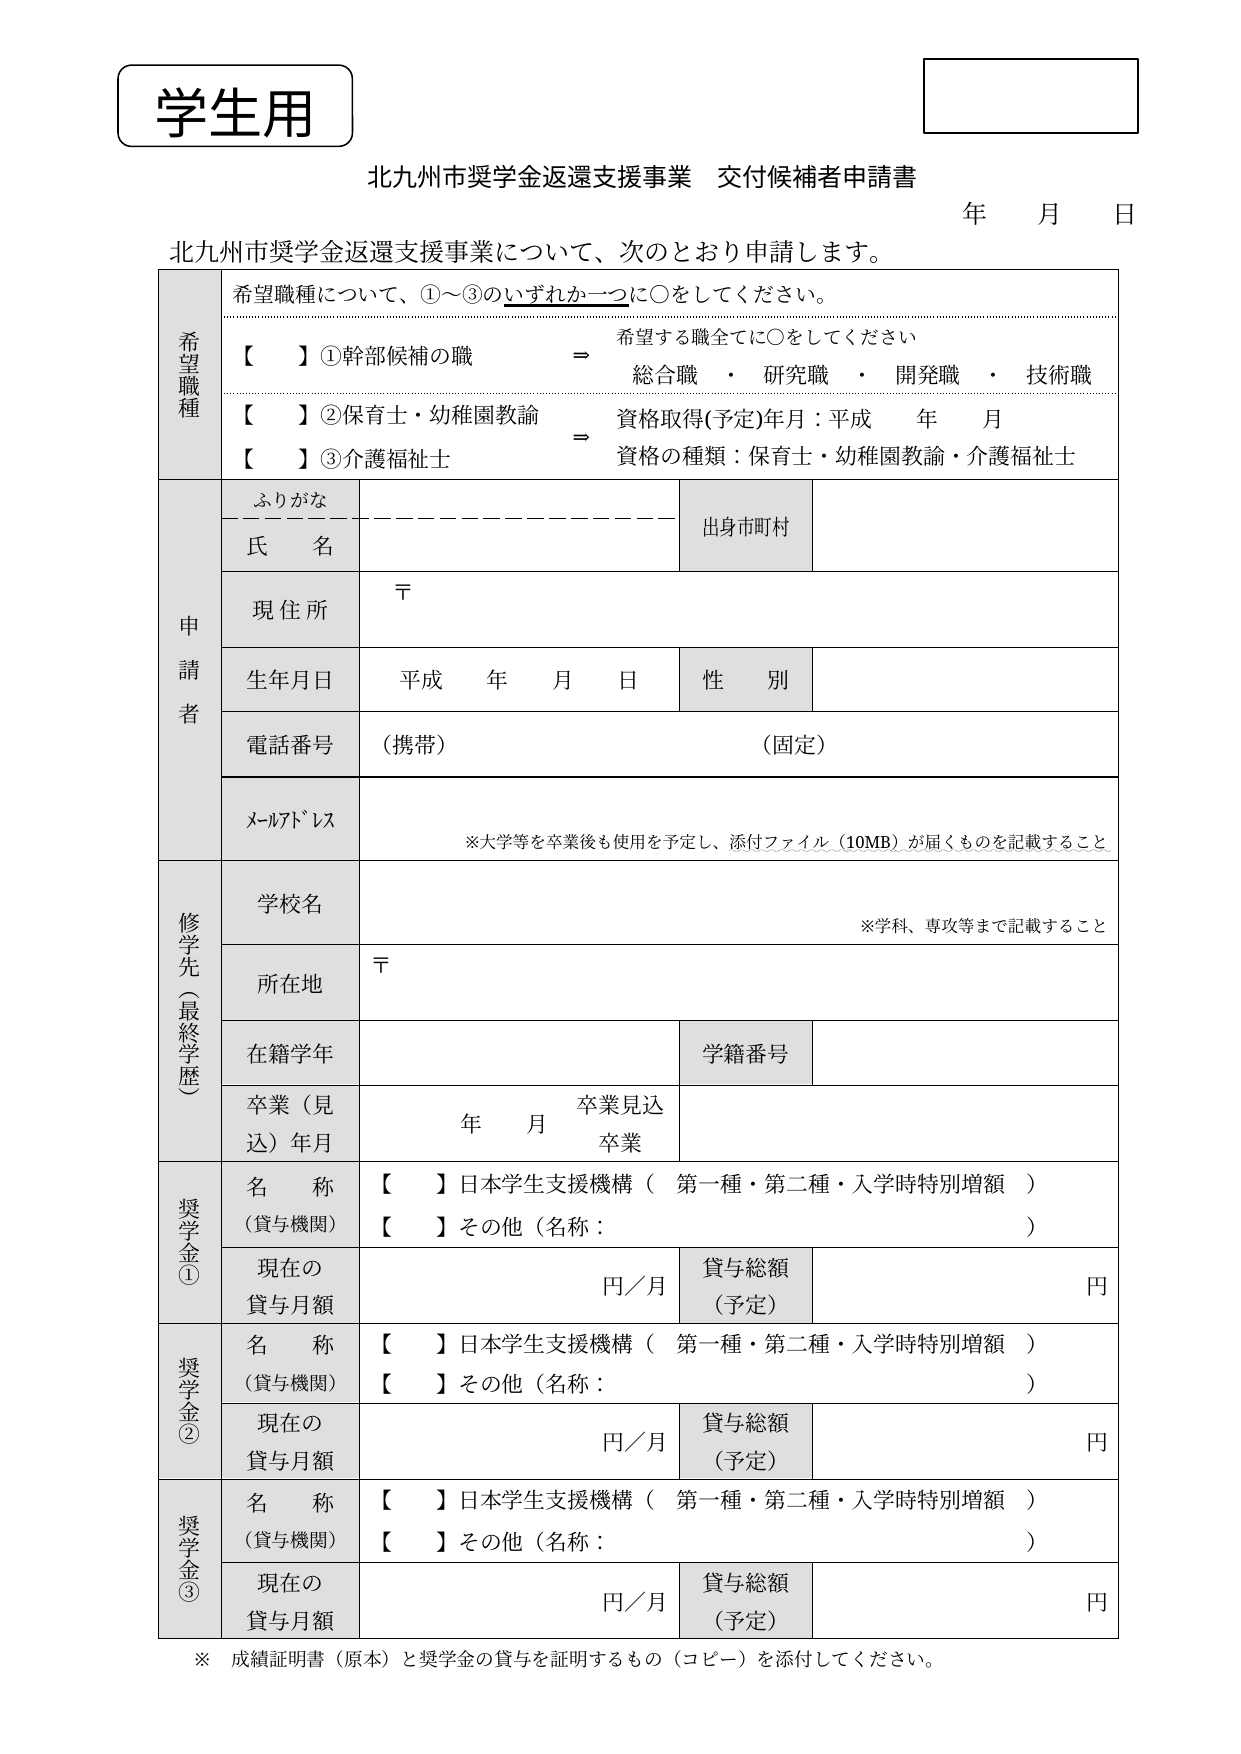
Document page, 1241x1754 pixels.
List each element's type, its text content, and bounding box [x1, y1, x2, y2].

table_cell 【 】日本学生支援機構（ 第一種・第二種・入学時特別増額 ） [360, 1162, 1118, 1203]
table_cell [360, 778, 1118, 821]
table_cell 電話番号 [222, 712, 359, 776]
table_cell 性 別 [680, 648, 812, 711]
table_cell 【 】②保育士・幼稚園教諭 [222, 393, 561, 436]
table_cell 円／月 [360, 1248, 679, 1323]
table_cell 円／月 [360, 1404, 679, 1478]
table_cell 〒 [360, 945, 1118, 1020]
table_cell 円 [813, 1563, 1118, 1638]
table_cell 貸与総額 （予定） [680, 1248, 812, 1323]
table_cell 平成 年 月 日 [360, 648, 679, 711]
table_cell 奨学金① [159, 1162, 221, 1323]
table_cell 名 称 （貸与機関） [222, 1324, 359, 1402]
table_cell 出身市町村 [680, 480, 812, 571]
table_cell 貸与総額 （予定） [680, 1404, 812, 1478]
table_cell 年 月 [360, 1086, 561, 1161]
table_cell [360, 861, 1118, 906]
table_header 希望職種 [159, 270, 221, 479]
table_cell （携帯） [360, 712, 739, 776]
table_cell 円／月 [360, 1563, 679, 1638]
table_cell ⇒ [561, 393, 605, 479]
table_cell 【 】日本学生支援機構（ 第一種・第二種・入学時特別増額 ） [360, 1480, 1118, 1518]
table_cell （固定） [739, 712, 1118, 776]
table_cell [360, 1021, 679, 1084]
table_cell 【 】①幹部候補の職 [222, 316, 561, 392]
table_cell 学校名 [222, 861, 359, 944]
table_cell 現在の 貸与月額 [222, 1248, 359, 1323]
list 成績証明書（原本）と奨学金の貸与を証明するもの（コピー）を添付してください。 [194, 1639, 1137, 1677]
table_cell 卒業（見込）年月 [222, 1086, 359, 1161]
table_cell 【 】③介護福祉士 [222, 436, 561, 479]
table_cell 所在地 [222, 945, 359, 1020]
table_cell 在籍学年 [222, 1021, 359, 1084]
text 北九州市奨学金返還支援事業について、次のとおり申請します。 [169, 231, 1137, 269]
text 北九州市奨学金返還支援事業 交付候補者申請書 [148, 156, 1137, 194]
table_cell [813, 648, 1118, 711]
table_cell 現在の 貸与月額 [222, 1563, 359, 1638]
table_cell 円 [813, 1404, 1118, 1478]
table_cell 【 】その他（名称： ） [360, 1363, 1118, 1402]
table_cell 申 請 者 [159, 480, 221, 860]
table_cell ふりがな [222, 480, 359, 518]
table_cell [813, 480, 1118, 571]
table_cell 名 称 （貸与機関） [222, 1162, 359, 1247]
table_cell 名 称 （貸与機関） [222, 1480, 359, 1562]
table_cell ※大学等を卒業後も使用を予定し、添付ファイル（10MB）が届くものを記載すること [360, 821, 1118, 860]
table_cell 現在の 貸与月額 [222, 1404, 359, 1478]
table_cell 【 】その他（名称： ） [360, 1204, 1118, 1247]
table_cell 【 】日本学生支援機構（ 第一種・第二種・入学時特別増額 ） [360, 1324, 1118, 1363]
table_header 希望職種について、①～③のいずれか一つに○をしてください。 [222, 270, 1118, 316]
table_cell 氏 名 [222, 518, 359, 571]
table_cell 希望する職全てに○をしてください 総合職 ・ 研究職 ・ 開発職 ・ 技術職 [605, 316, 1118, 392]
text 年 月 日 [148, 194, 1137, 231]
table_cell 学籍番号 [680, 1021, 812, 1084]
table_cell 奨学金③ [159, 1480, 221, 1638]
table_cell [360, 518, 679, 571]
table_cell 奨学金② [159, 1324, 221, 1478]
table_cell [680, 1086, 1118, 1161]
table_cell 円 [813, 1248, 1118, 1323]
table_cell 【 】その他（名称： ） [360, 1518, 1118, 1562]
table_cell 貸与総額 （予定） [680, 1563, 812, 1638]
table_cell 修学先（最終学歴） [159, 861, 221, 1161]
table_cell 生年月日 [222, 648, 359, 711]
table_cell 卒業見込 卒業 [561, 1086, 679, 1161]
table_cell [360, 480, 679, 518]
table_cell 資格取得(予定)年月：平成 年 月 資格の種類：保育士・幼稚園教諭・介護福祉士 [605, 393, 1118, 479]
table_cell 〒 [360, 572, 1118, 647]
table_cell ﾒｰﾙｱﾄﾞﾚｽ [222, 778, 359, 860]
table_cell [813, 1021, 1118, 1084]
table_cell ⇒ [561, 316, 605, 392]
table_cell ※学科、専攻等まで記載すること [360, 906, 1118, 944]
table_cell 現住所 [222, 572, 359, 647]
